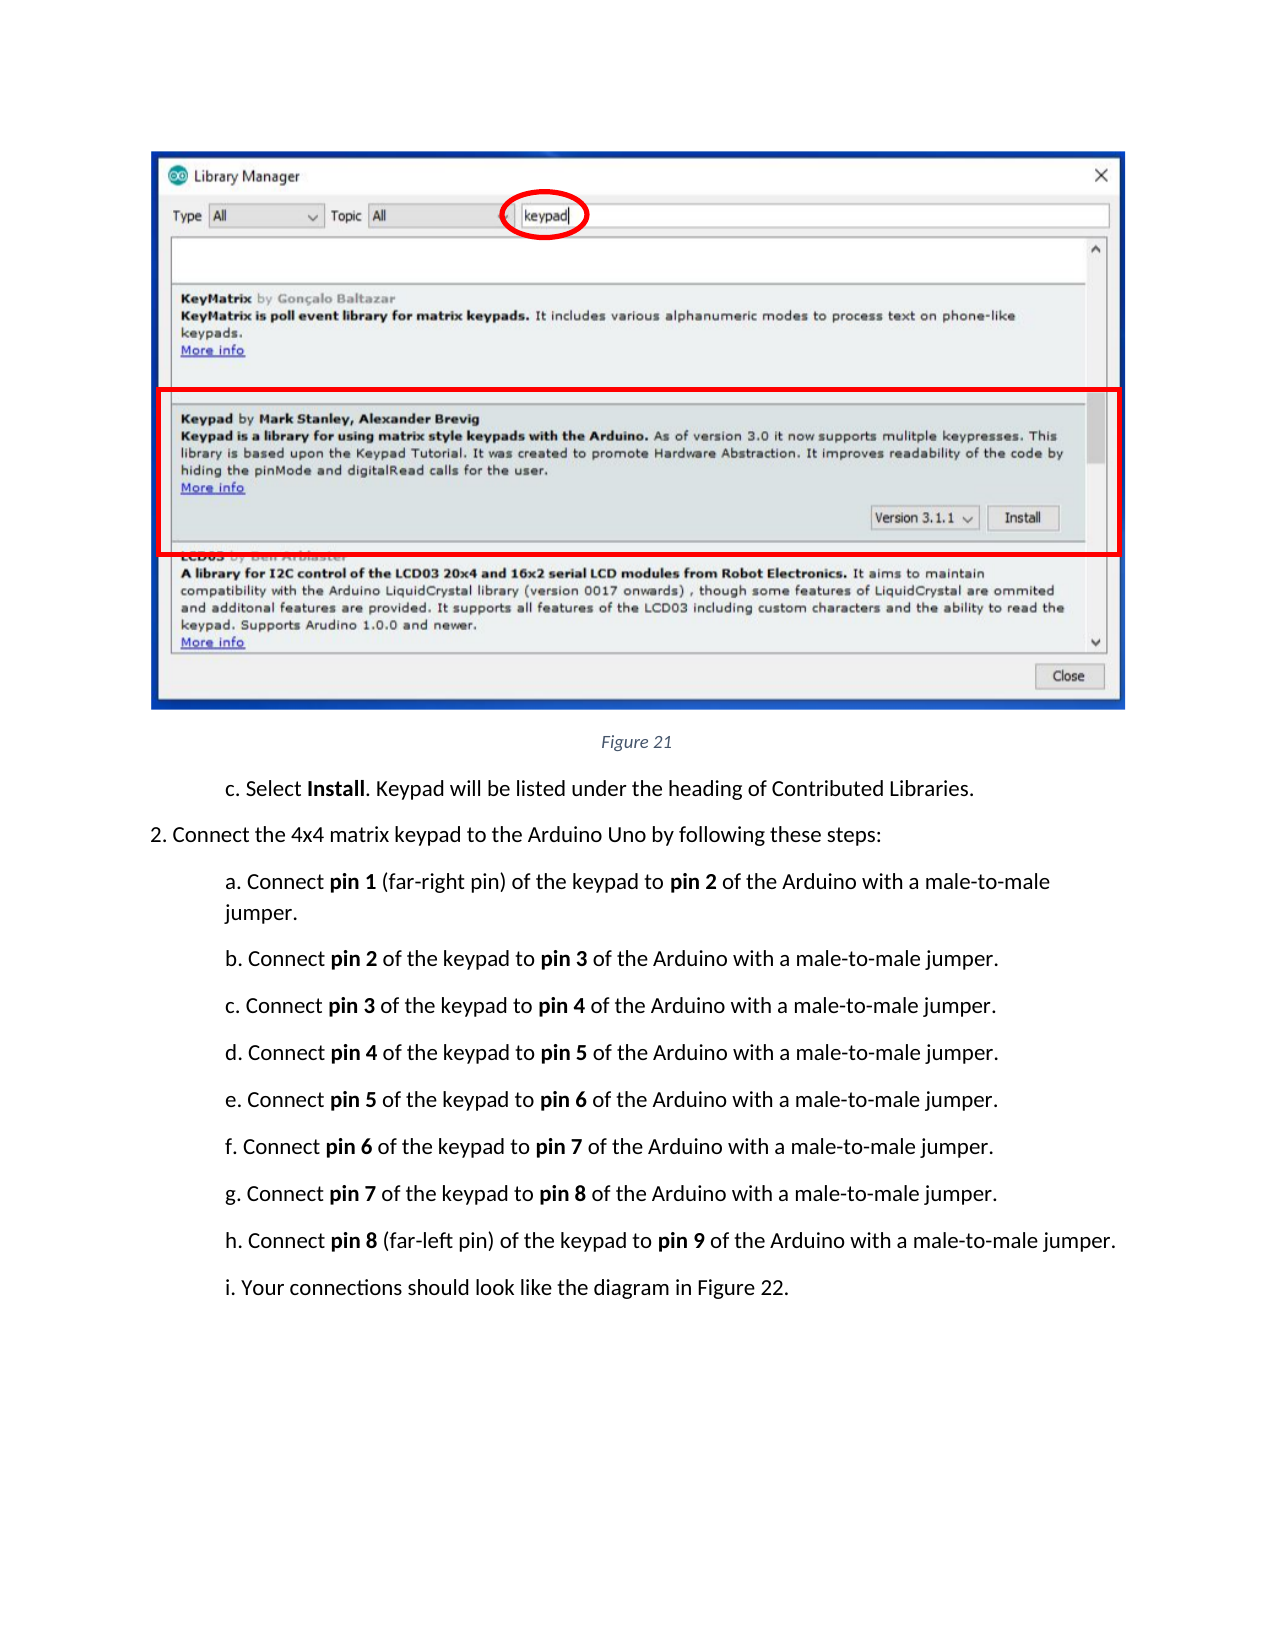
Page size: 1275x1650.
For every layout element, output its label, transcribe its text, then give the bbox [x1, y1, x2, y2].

text e. Connect pin 5 of the keypad to pin 6 of the Arduino with a male-to-male jumper. [150, 1085, 1125, 1113]
text Figure 21 [150, 730, 1125, 753]
text c. Select Install. Keypad will be listed under the heading of Contributed Libraries. [150, 774, 1125, 802]
text b. Connect pin 2 of the keypad to pin 3 of the Arduino with a male-to-male jumper. [150, 944, 1125, 972]
text i. Your connections should look like the diagram in Figure 22. [150, 1273, 1125, 1301]
text d. Connect pin 4 of the keypad to pin 5 of the Arduino with a male-to-male jumper. [150, 1038, 1125, 1066]
picture [150, 150, 1125, 711]
text f. Connect pin 6 of the keypad to pin 7 of the Arduino with a male-to-male jumper. [150, 1132, 1125, 1160]
text c. Connect pin 3 of the keypad to pin 4 of the Arduino with a male-to-male jumper. [150, 991, 1125, 1019]
text a. Connect pin 1 (far-right pin) of the keypad to pin 2 of the Arduino with a male-to-male jumper. [225, 867, 1125, 926]
text g. Connect pin 7 of the keypad to pin 8 of the Arduino with a male-to-male jumper. [150, 1179, 1125, 1207]
text 2. Connect the 4x4 matrix keypad to the Arduino Uno by following these steps: [150, 821, 1125, 848]
text h. Connect pin 8 (far-left pin) of the keypad to pin 9 of the Arduino with a male-to-male jumper. [150, 1226, 1125, 1254]
